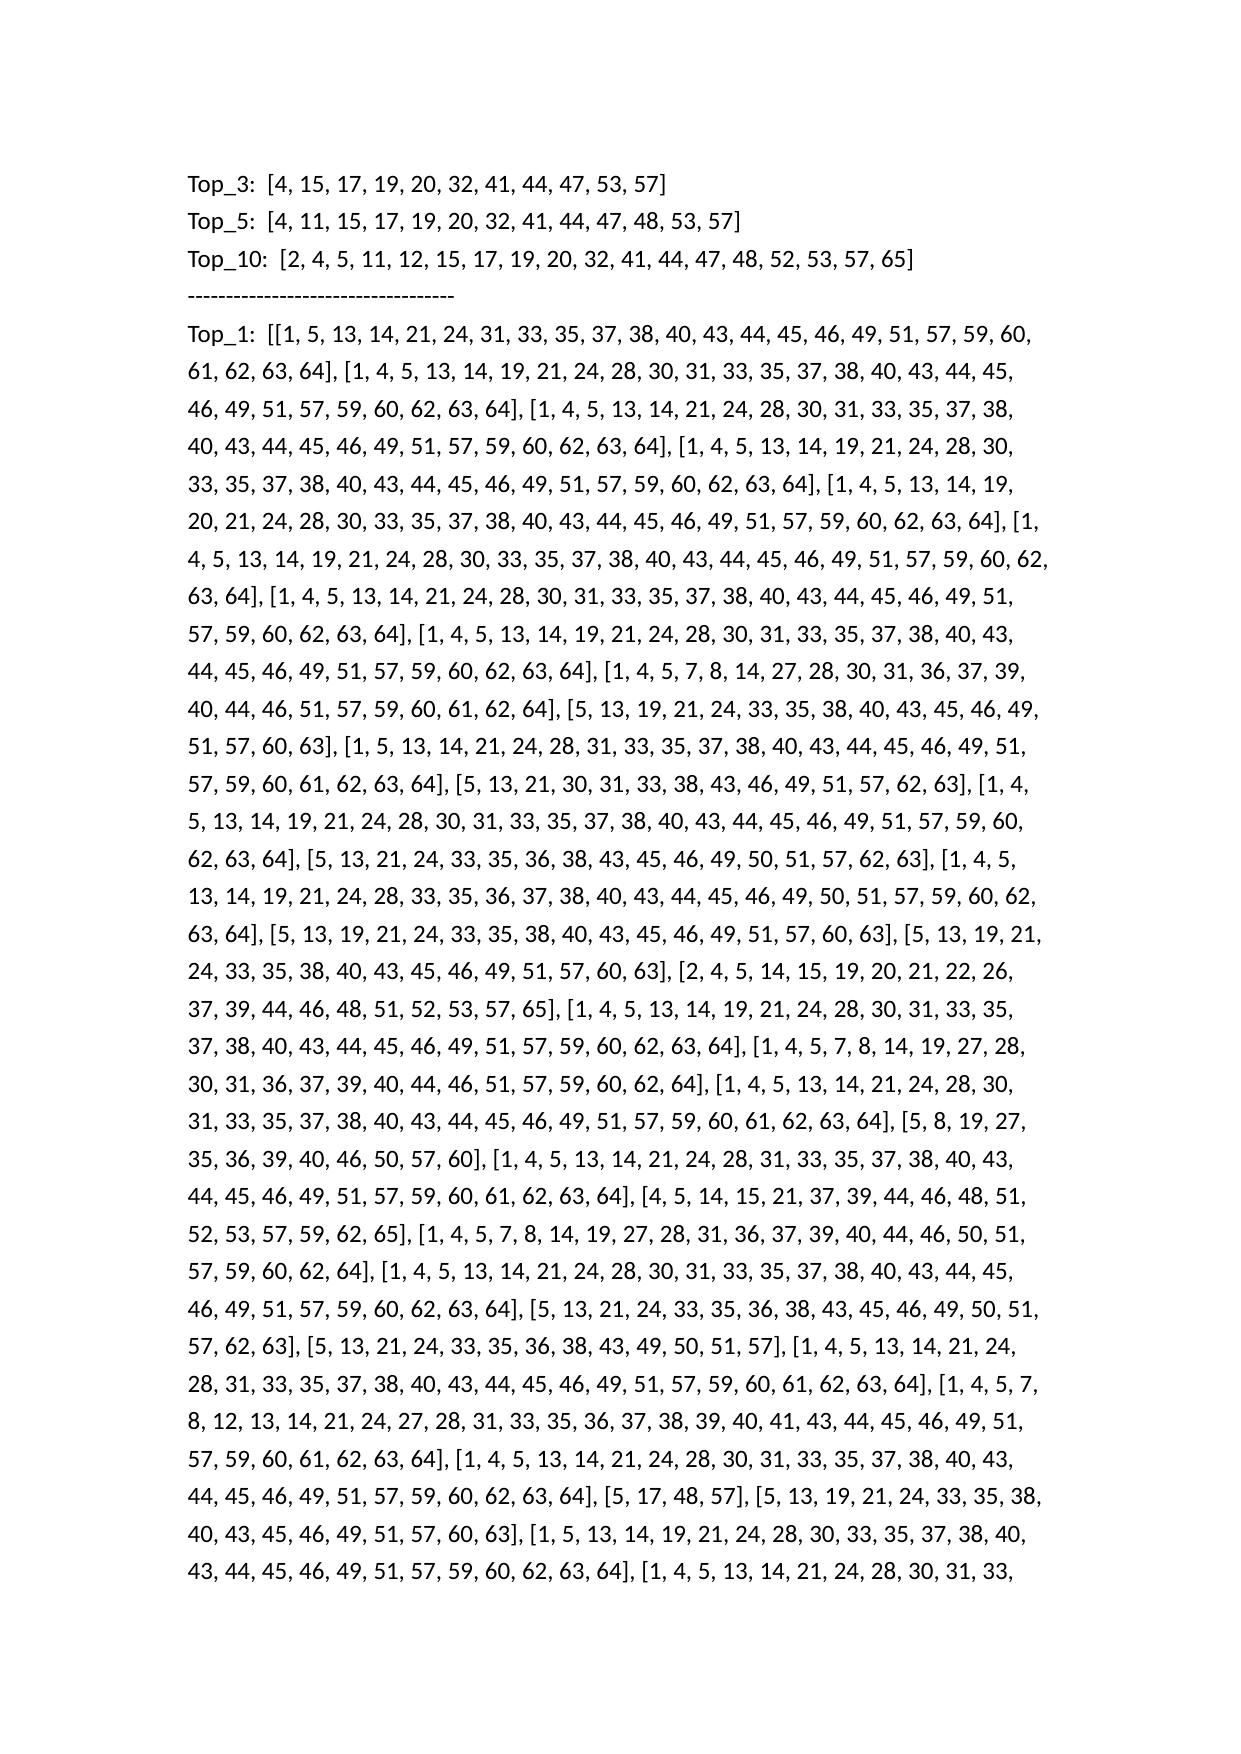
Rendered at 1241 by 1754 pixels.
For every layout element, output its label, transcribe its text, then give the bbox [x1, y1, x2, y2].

text Top_3: [4, 15, 17, 19, 20, 32, 41, 44, 47, 53, 57] [187, 164, 1053, 202]
text ----------------------------------- [187, 277, 1053, 314]
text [187, 314, 1053, 1589]
text Top_5: [4, 11, 15, 17, 19, 20, 32, 41, 44, 47, 48, 53, 57] [187, 202, 1053, 239]
text Top_10: [2, 4, 5, 11, 12, 15, 17, 19, 20, 32, 41, 44, 47, 48, 52, 53, 57, 65] [187, 239, 1053, 277]
